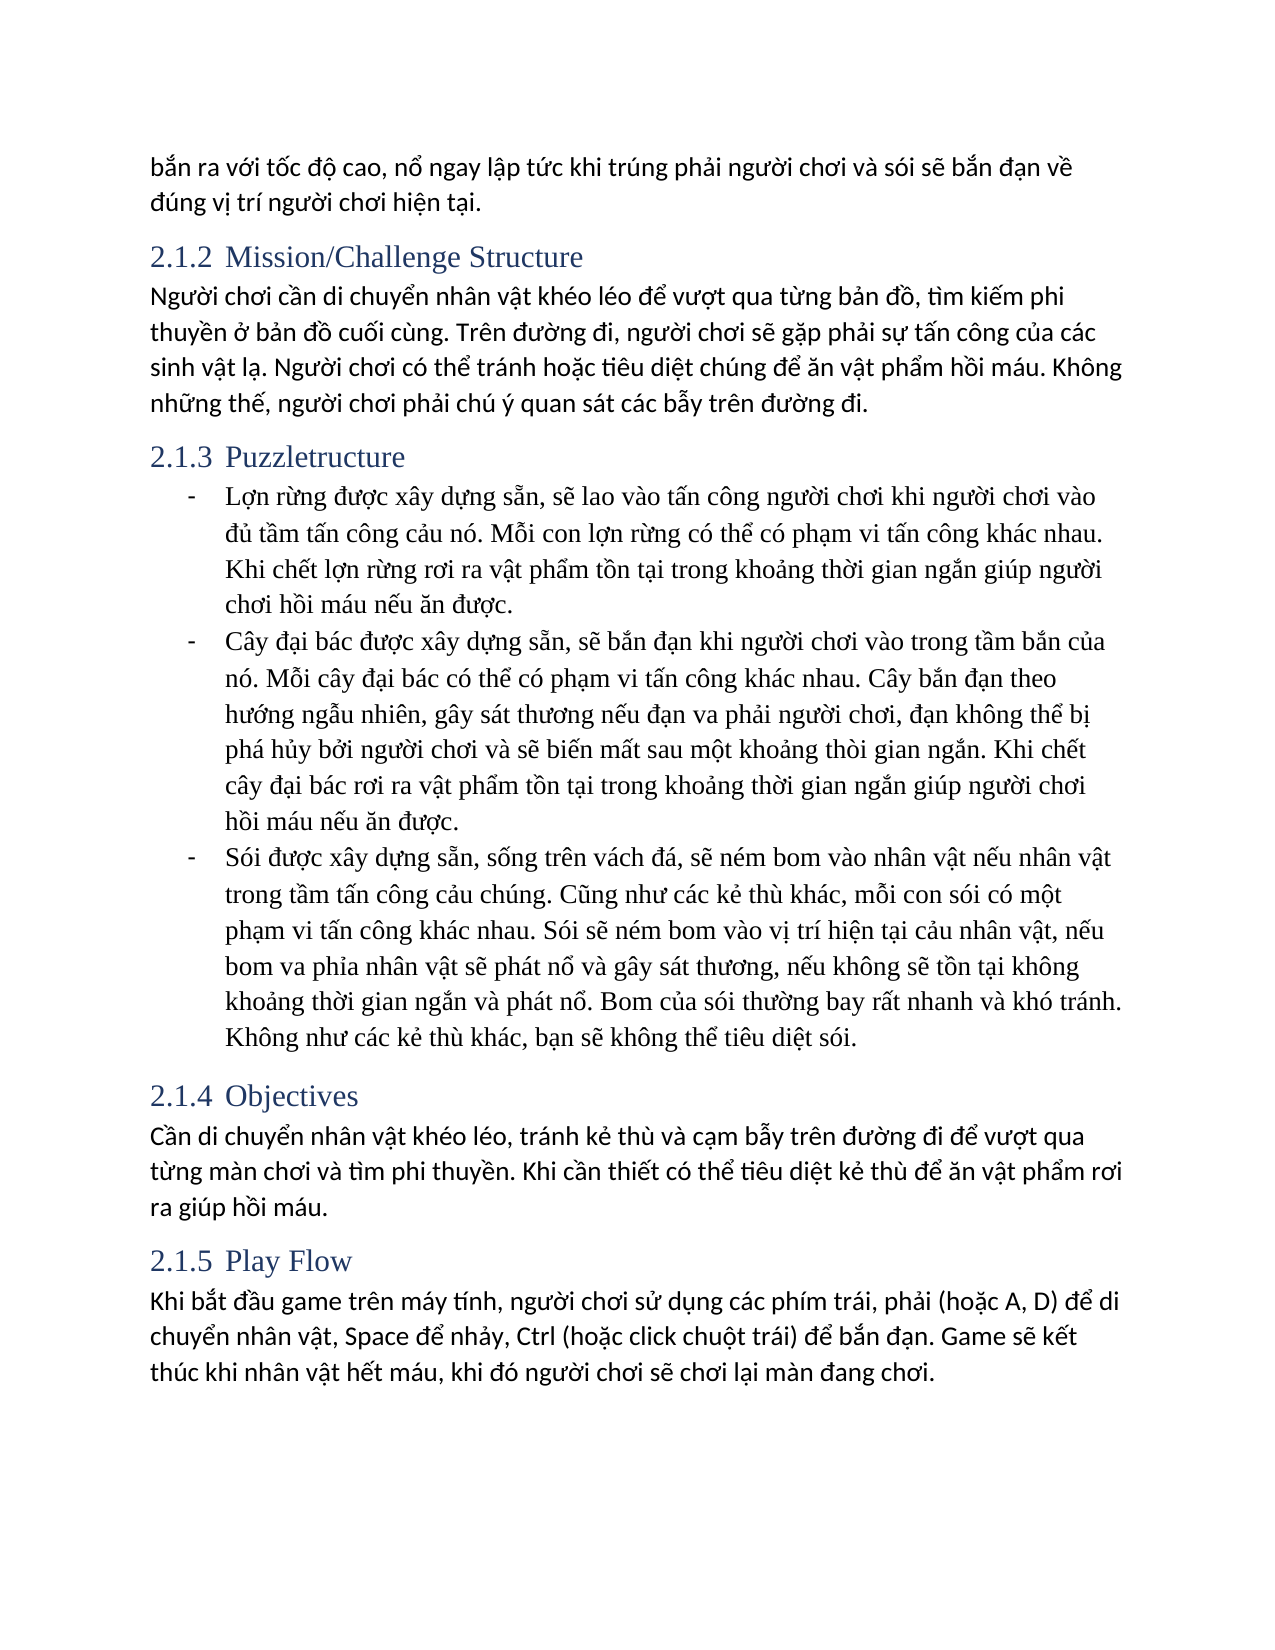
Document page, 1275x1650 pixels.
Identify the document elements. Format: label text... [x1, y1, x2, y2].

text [150, 150, 1125, 219]
list Sói được xây dựng sẵn, sống trên vách đá, sẽ ném bom vào nhân vật nếu nhân vật trong tầm tấn công cảu chúng. Cũng như các kẻ thù khác, mỗi con sói có một phạm vi tấn công khác nhau. Sói sẽ ném bom vào vị trí hiện tại cảu nhân vật, nếu bom va phỉa nhân vật sẽ phát nổ và gây sát thương, nếu không sẽ tồn tại không khoảng thời gian ngắn và phát nổ. Bom của sói thường bay rất nhanh và khó tránh. Không như các kẻ thù khác, bạn sẽ không thể tiêu diệt sói. [187, 841, 1125, 1052]
subtitle Puzzletructure [150, 438, 1125, 474]
list Cây đại bác được xây dựng sẵn, sẽ bắn đạn khi người chơi vào trong tầm bắn của nó. Mỗi cây đại bác có thể có phạm vi tấn công khác nhau. Cây bắn đạn theo hướng ngẫu nhiên, gây sát thương nếu đạn va phải người chơi, đạn không thể bị phá hủy bởi người chơi và sẽ biến mất sau một khoảng thòi gian ngắn. Khi chết cây đại bác rơi ra vật phẩm tồn tại trong khoảng thời gian ngắn giúp người chơi hồi máu nếu ăn được. [187, 624, 1125, 836]
list Lợn rừng được xây dựng sẵn, sẽ lao vào tấn công người chơi khi người chơi vào đủ tầm tấn công cảu nó. Mỗi con lợn rừng có thể có phạm vi tấn công khác nhau. Khi chết lợn rừng rơi ra vật phẩm tồn tại trong khoảng thời gian ngắn giúp người chơi hồi máu nếu ăn được. [187, 479, 1125, 620]
text Cần di chuyển nhân vật khéo léo, tránh kẻ thù và cạm bẫy trên đường đi để vượt qua từng màn chơi và tìm phi thuyền. Khi cần thiết có thể tiêu diệt kẻ thù để ăn vật phẩm rơi ra giúp hồi máu. [150, 1119, 1125, 1223]
text Người chơi cần di chuyển nhân vật khéo léo để vượt qua từng bản đồ, tìm kiếm phi thuyền ở bản đồ cuối cùng. Trên đường đi, người chơi sẽ gặp phải sự tấn công của các sinh vật lạ. Người chơi có thể tránh hoặc tiêu diệt chúng để ăn vật phẩm hồi máu. Không những thế, người chơi phải chú ý quan sát các bẫy trên đường đi. [150, 279, 1125, 419]
text Khi bắt đầu game trên máy tính, người chơi sử dụng các phím trái, phải (hoặc A, D) để di chuyển nhân vật, Space để nhảy, Ctrl (hoặc click chuột trái) để bắn đạn. Game sẽ kết thúc khi nhân vật hết máu, khi đó người chơi sẽ chơi lại màn đang chơi. [150, 1284, 1125, 1388]
subtitle Mission/Challenge Structure [150, 238, 1125, 274]
subtitle Play Flow [150, 1242, 1125, 1278]
subtitle Objectives [150, 1078, 1125, 1114]
